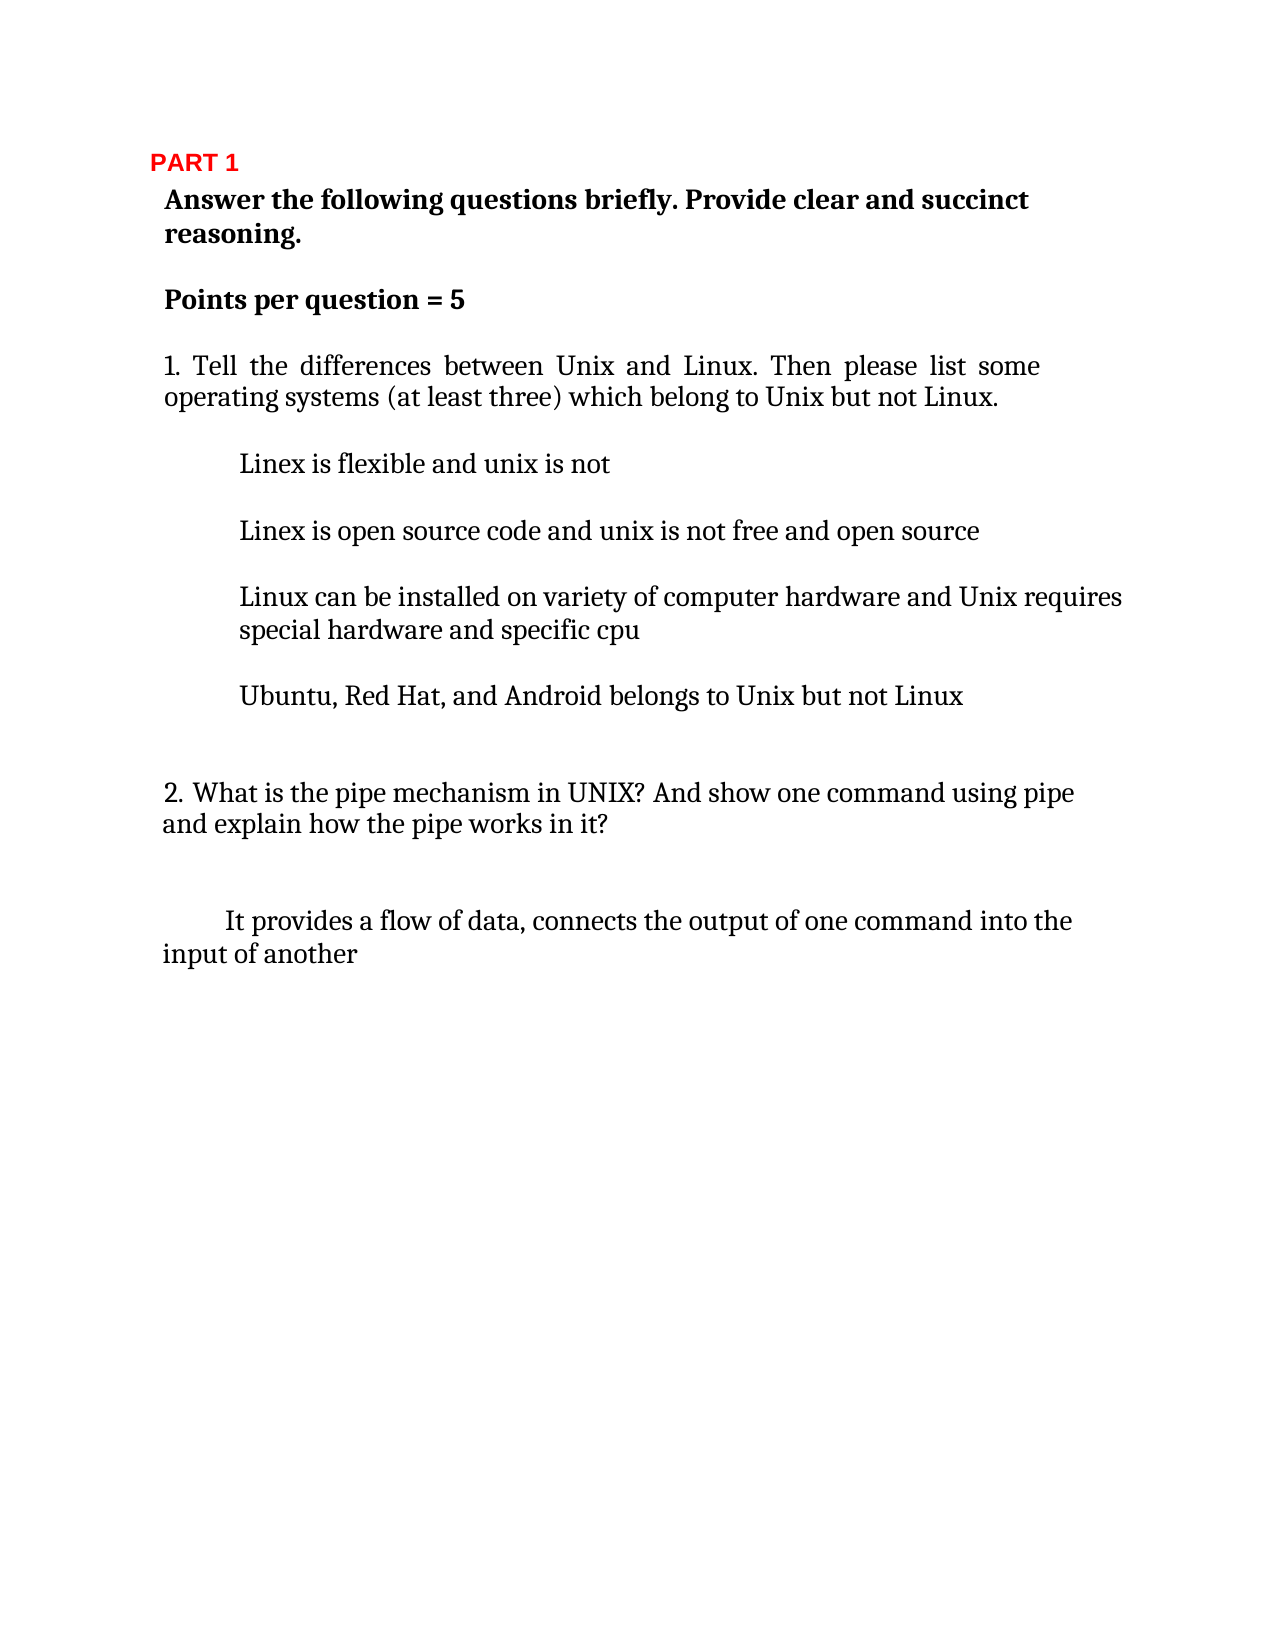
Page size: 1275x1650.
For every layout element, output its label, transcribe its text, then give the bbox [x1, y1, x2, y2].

text Points per question = 5 [164, 283, 1135, 316]
text PART 1 [150, 148, 1135, 177]
text Linex is open source code and unix is not free and open source [239, 514, 1135, 547]
text Answer the following questions briefly. Provide clear and succinct reasoning. [164, 183, 1135, 250]
text Ubuntu, Red Hat, and Android belongs to Unix but not Linux [239, 679, 1135, 713]
list Tell the differences between Unix and Linux. Then please list some operating systems (at least three) which belong to Unix but not Linux. [164, 350, 1077, 413]
text It provides a flow of data, connects the output of one command into the input of another [162, 904, 1135, 971]
text Linux can be installed on variety of computer hardware and Unix requires special hardware and specific cpu [239, 580, 1135, 647]
list What is the pipe mechanism in UNIX? And show one command using pipe and explain how the pipe works in it? [162, 777, 1106, 841]
text Linex is flexible and unix is not [239, 448, 1135, 481]
